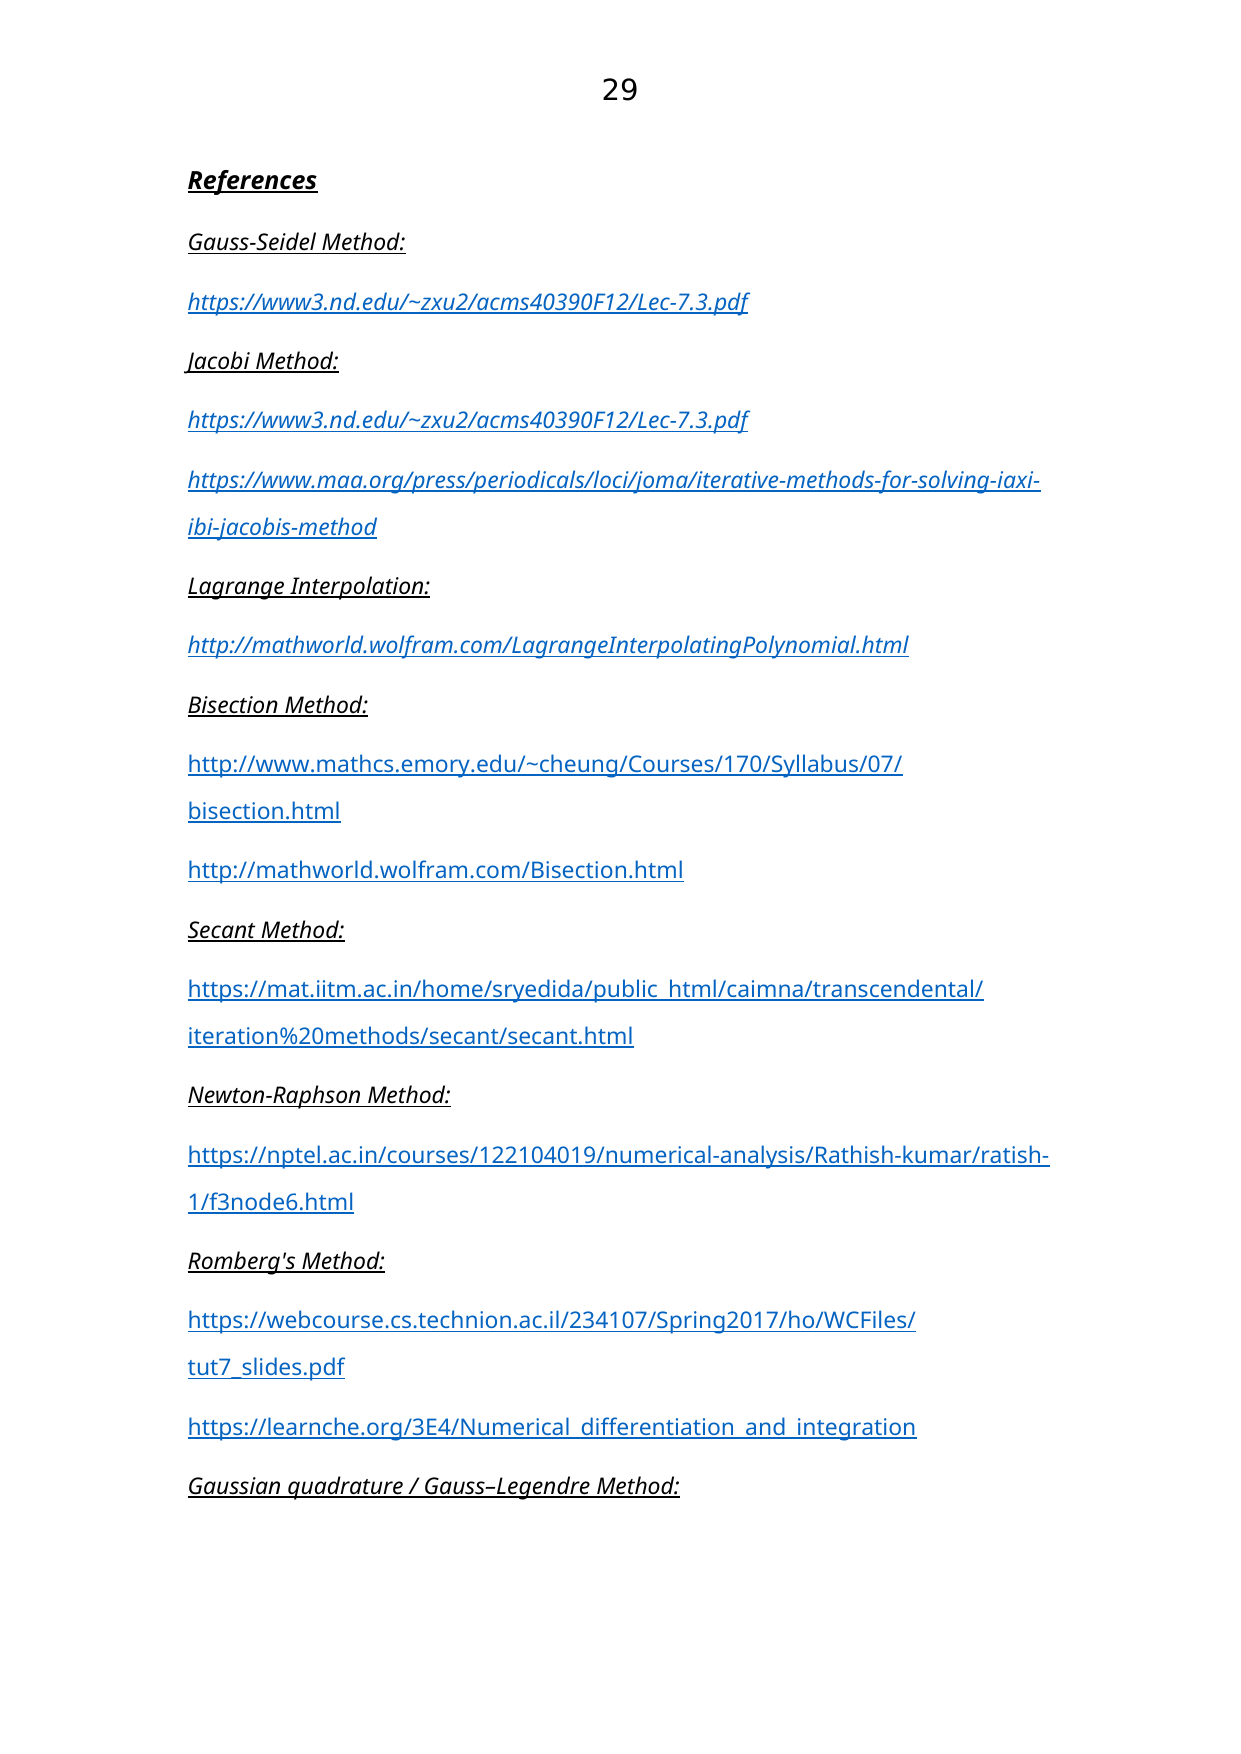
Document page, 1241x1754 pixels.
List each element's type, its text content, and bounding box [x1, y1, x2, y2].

text https://webcourse.cs.technion.ac.il/234107/Spring2017/ho/WCFiles/tut7_slides.pdf [187, 1304, 1053, 1382]
text https://www.maa.org/press/periodicals/loci/joma/iterative-methods-for-solving-iaxi-ibi-jacobis-method [187, 463, 1053, 542]
text https://www3.nd.edu/~zxu2/acms40390F12/Lec-7.3.pdf [187, 285, 1053, 317]
text Bisection Method: [187, 688, 1053, 720]
text Jacobi Method: [187, 345, 1053, 376]
text https://nptel.ac.in/courses/122104019/numerical-analysis/Rathish-kumar/ratish-1/f3node6.html [187, 1138, 1053, 1217]
text Secant Method: [187, 913, 1053, 945]
text Gauss-Seidel Method: [187, 226, 1053, 257]
text https://learnche.org/3E4/Numerical_differentiation_and_integration [187, 1410, 1053, 1442]
text http://mathworld.wolfram.com/LagrangeInterpolatingPolynomial.html [187, 629, 1053, 660]
text Newton-Raphson Method: [187, 1079, 1053, 1110]
text https://mat.iitm.ac.in/home/sryedida/public_html/caimna/transcendental/iteration%20methods/secant/secant.html [187, 973, 1053, 1051]
text http://mathworld.wolfram.com/Bisection.html [187, 854, 1053, 885]
text References [187, 162, 1053, 197]
text Lagrange Interpolation: [187, 570, 1053, 601]
text Romberg's Method: [187, 1245, 1053, 1276]
text Gaussian quadrature / Gauss–Legendre Method: [187, 1470, 1053, 1501]
text http://www.mathcs.emory.edu/~cheung/Courses/170/Syllabus/07/bisection.html [187, 748, 1053, 826]
text https://www3.nd.edu/~zxu2/acms40390F12/Lec-7.3.pdf [187, 404, 1053, 435]
